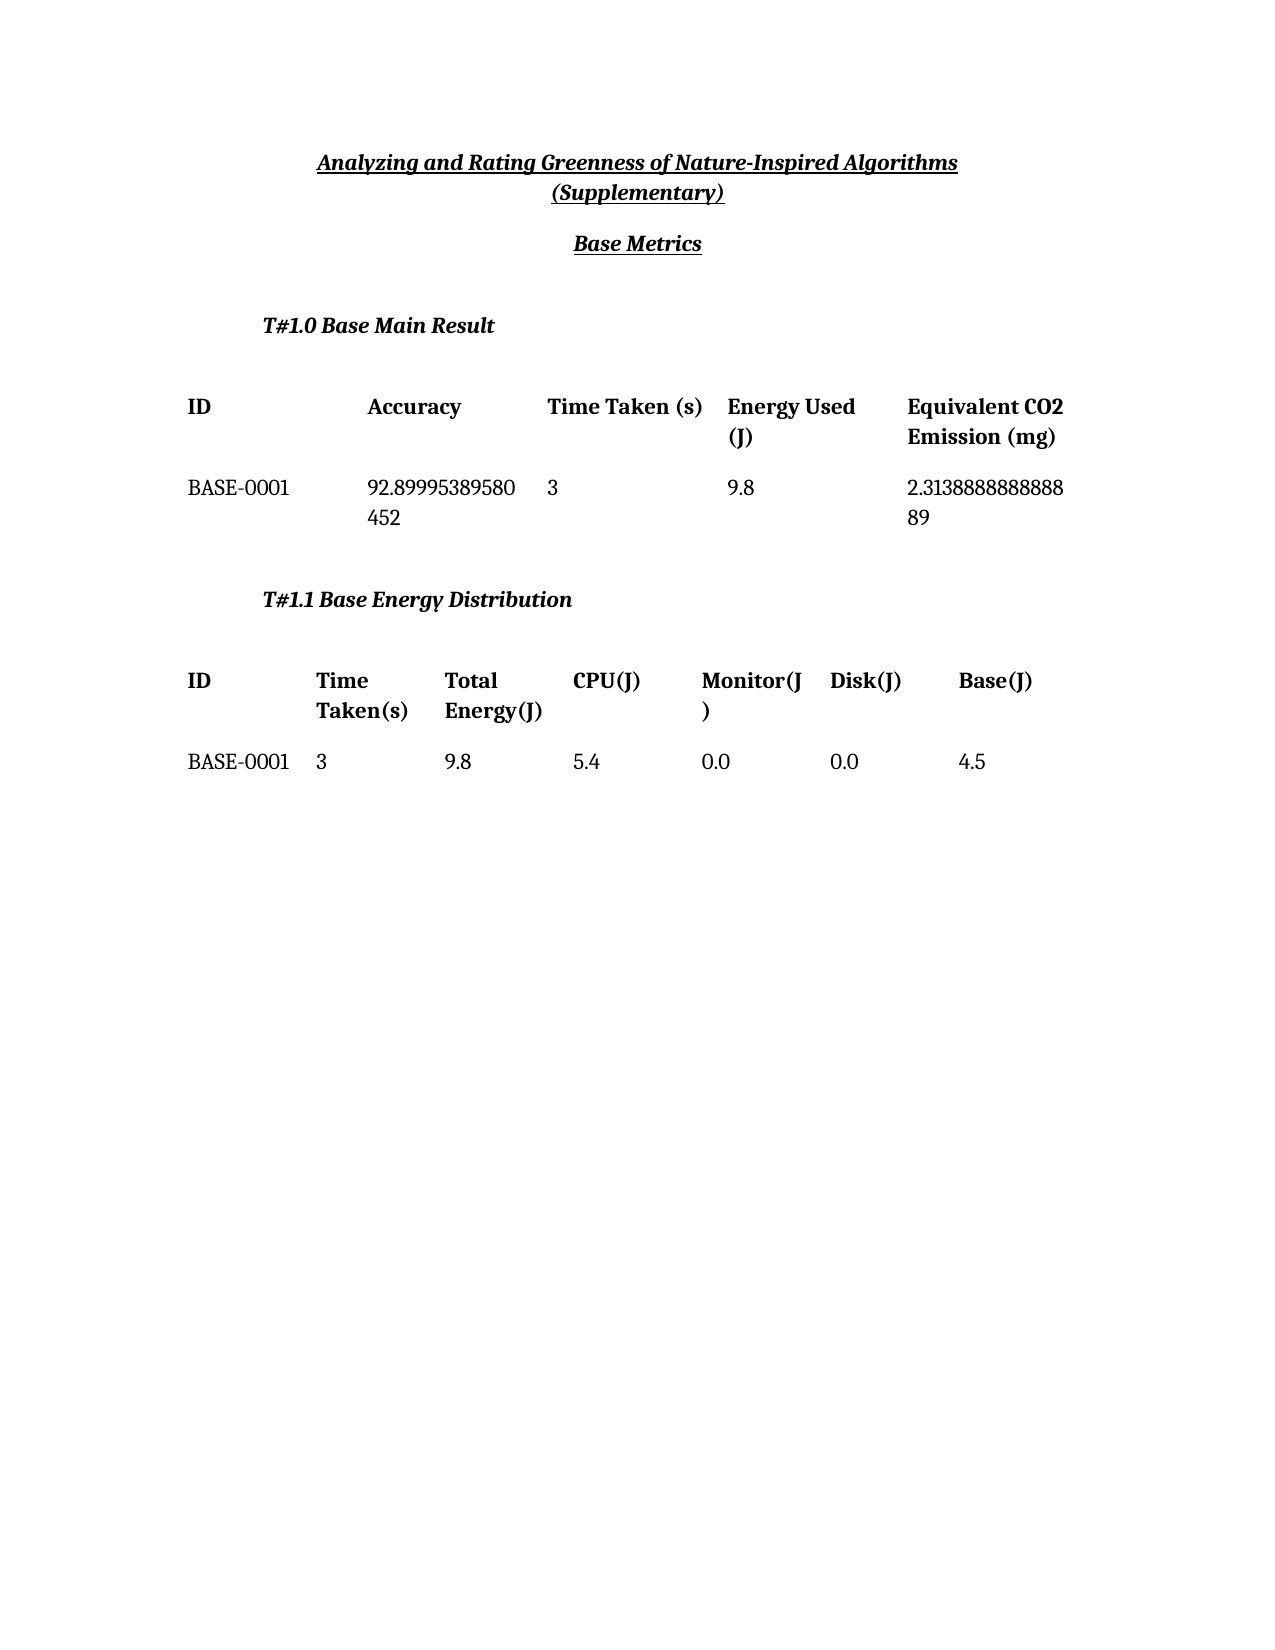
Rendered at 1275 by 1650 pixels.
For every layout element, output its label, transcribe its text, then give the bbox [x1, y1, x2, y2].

table_header Total Energy(J) [433, 668, 562, 749]
table_header Monitor(J) [690, 668, 819, 749]
table_cell 5.4 [562, 749, 690, 800]
table_header CPU(J) [562, 668, 690, 749]
table_header Disk(J) [819, 668, 947, 749]
table_cell 3 [536, 475, 716, 556]
table_cell 9.8 [433, 749, 562, 800]
table_header Base(J) [948, 668, 1076, 749]
text Base Metrics [187, 231, 1087, 258]
table_cell BASE-0001 [176, 749, 305, 800]
table_cell BASE-0001 [176, 475, 356, 556]
table_header Time Taken(s) [305, 668, 433, 749]
table_header Time Taken (s) [536, 394, 716, 475]
text Analyzing and Rating Greenness of Nature-Inspired Algorithms (Supplementary) [187, 150, 1087, 207]
table_cell 2.313888888888889 [896, 475, 1076, 556]
table_header ID [176, 668, 305, 749]
table_header Accuracy [356, 394, 536, 475]
table_header Energy Used (J) [716, 394, 896, 475]
text T#1.1 Base Energy Distribution [187, 556, 1087, 643]
table_cell 4.5 [948, 749, 1076, 800]
table_cell 0.0 [819, 749, 947, 800]
table_cell 3 [305, 749, 433, 800]
table_cell 92.89995389580452 [356, 475, 536, 556]
text T#1.0 Base Main Result [187, 282, 1087, 369]
table_header ID [176, 394, 356, 475]
table_header Equivalent CO2 Emission (mg) [896, 394, 1076, 475]
table_cell 0.0 [690, 749, 819, 800]
table_cell 9.8 [716, 475, 896, 556]
